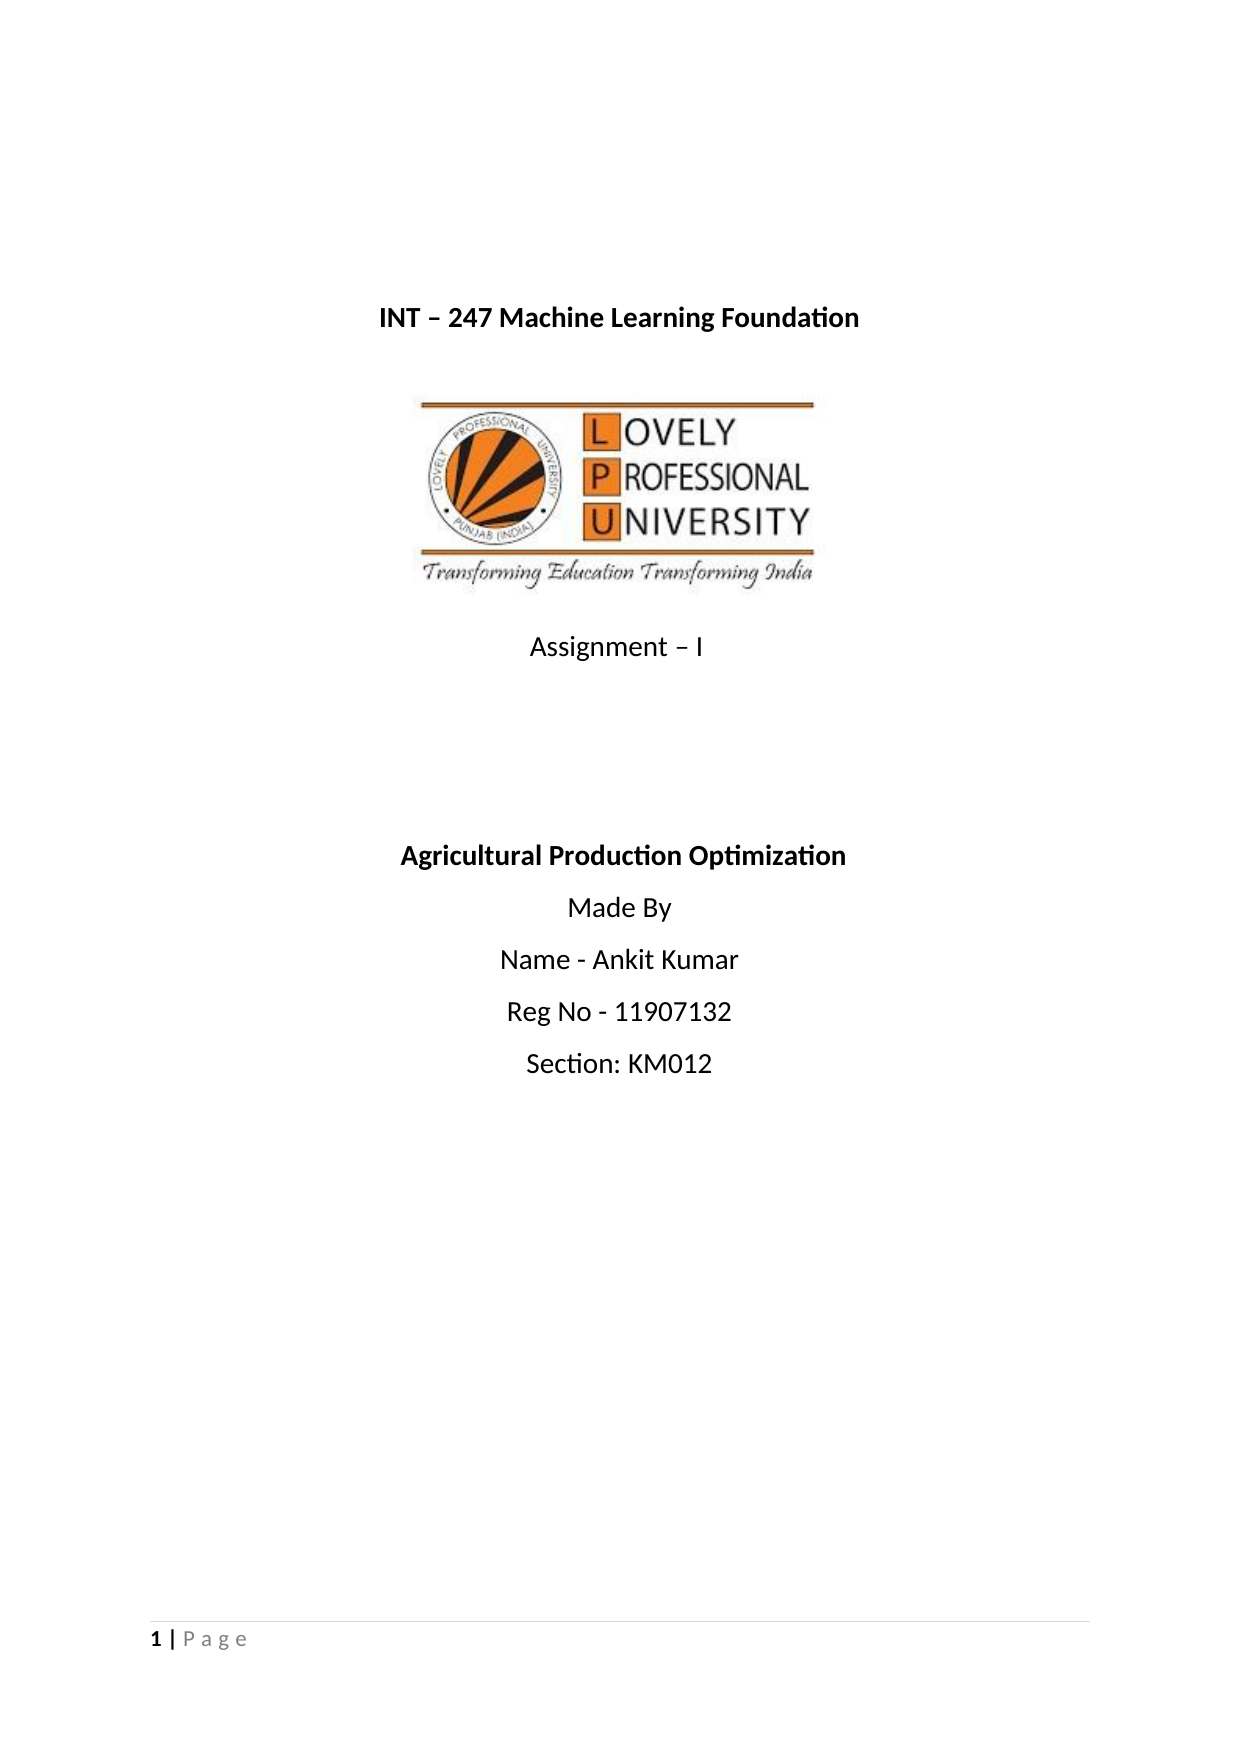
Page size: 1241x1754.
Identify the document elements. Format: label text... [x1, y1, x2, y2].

text Section: KM012 [226, 1046, 1013, 1081]
text Name - Ankit Kumar [226, 941, 1013, 977]
text Made By [226, 889, 1013, 924]
text Reg No - 11907132 [226, 993, 1013, 1029]
text Agricultural Production Optimization [157, 837, 1090, 873]
text INT – 247 Machine Learning Foundation [149, 299, 1090, 334]
text Assignment – I [226, 628, 1013, 664]
picture [388, 346, 850, 611]
